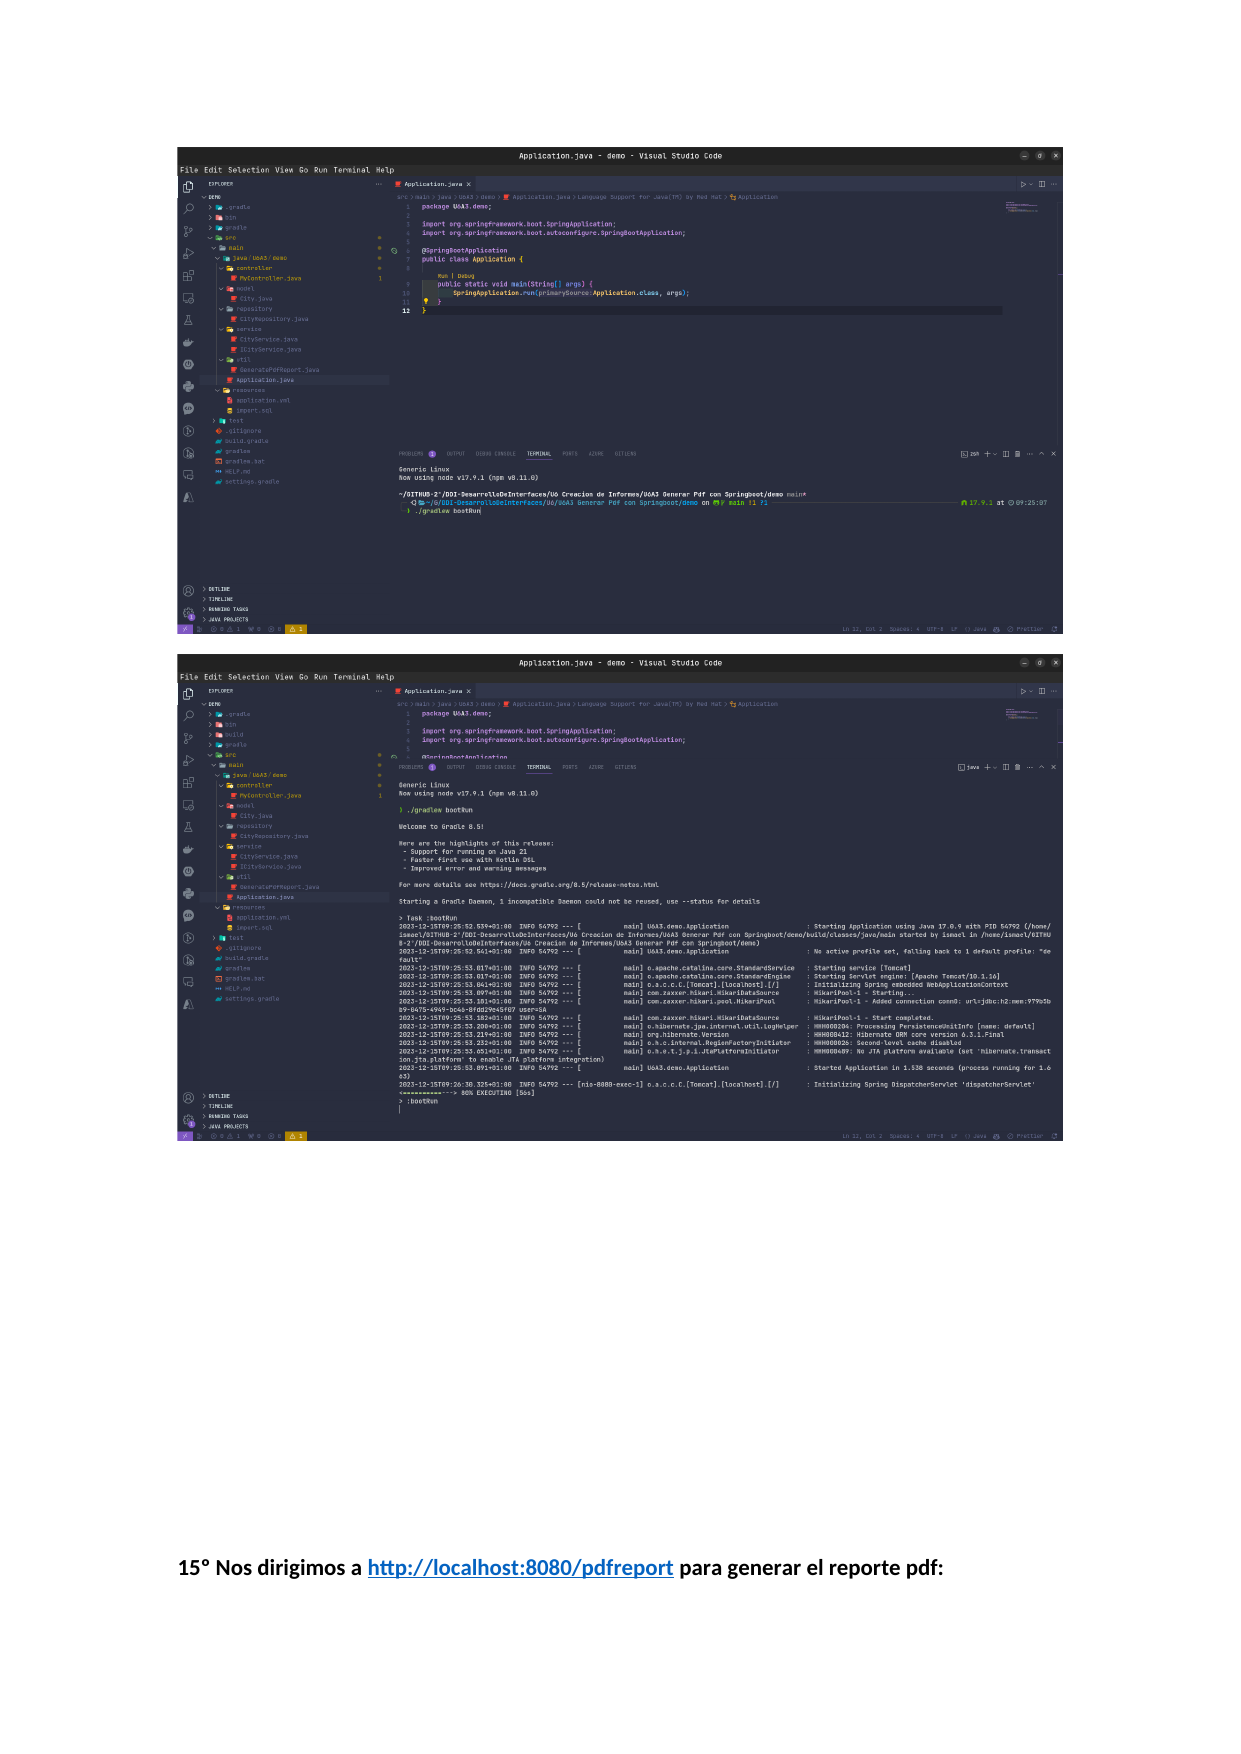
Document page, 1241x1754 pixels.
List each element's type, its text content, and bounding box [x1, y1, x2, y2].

picture [177, 654, 1063, 1141]
picture [177, 147, 1063, 634]
text 15º Nos dirigimos a http://localhost:8080/pdfreport para generar el reporte pdf: [177, 1553, 1063, 1581]
